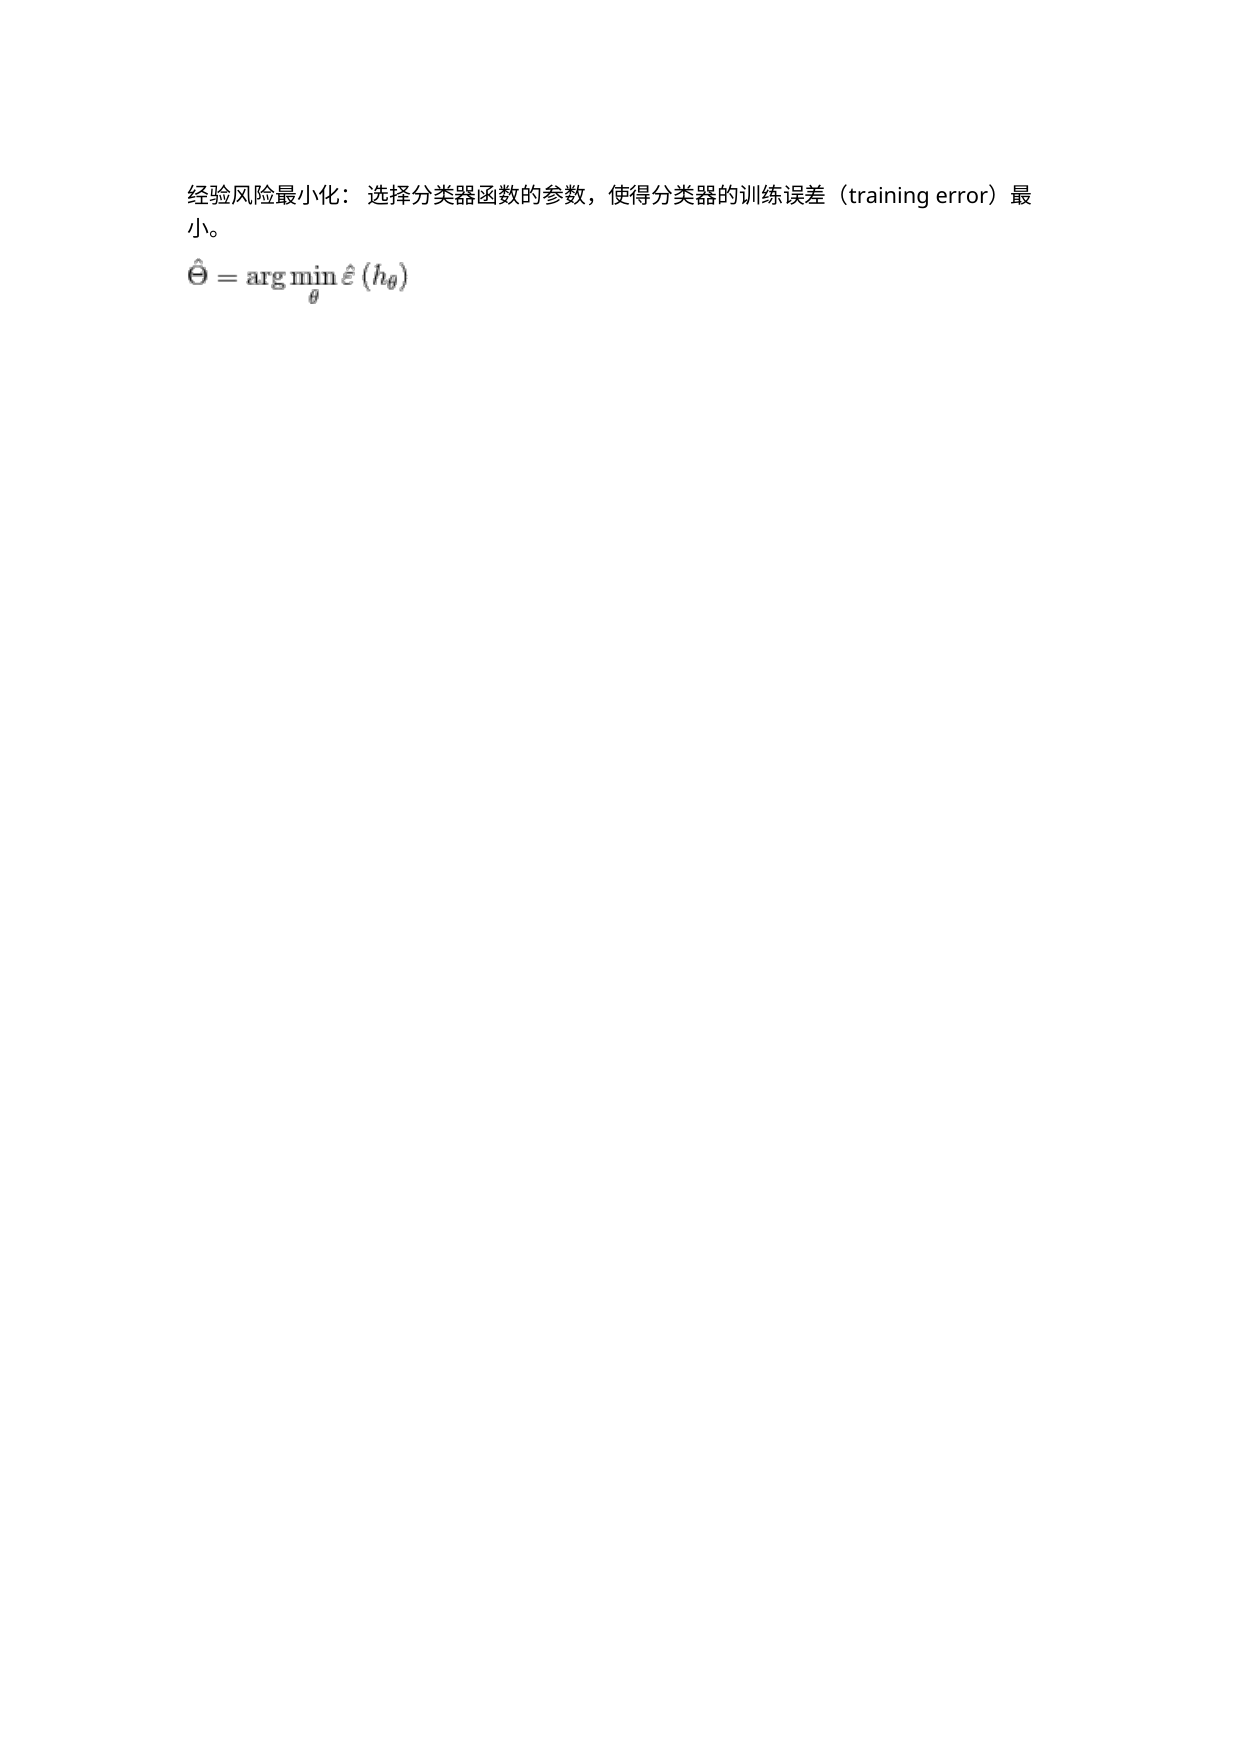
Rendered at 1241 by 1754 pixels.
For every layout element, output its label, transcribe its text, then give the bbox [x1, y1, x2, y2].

text 经验风险最小化： 选择分类器函数的参数，使得分类器的训练误差（training error）最小。 [187, 178, 1053, 243]
picture [187, 258, 408, 304]
